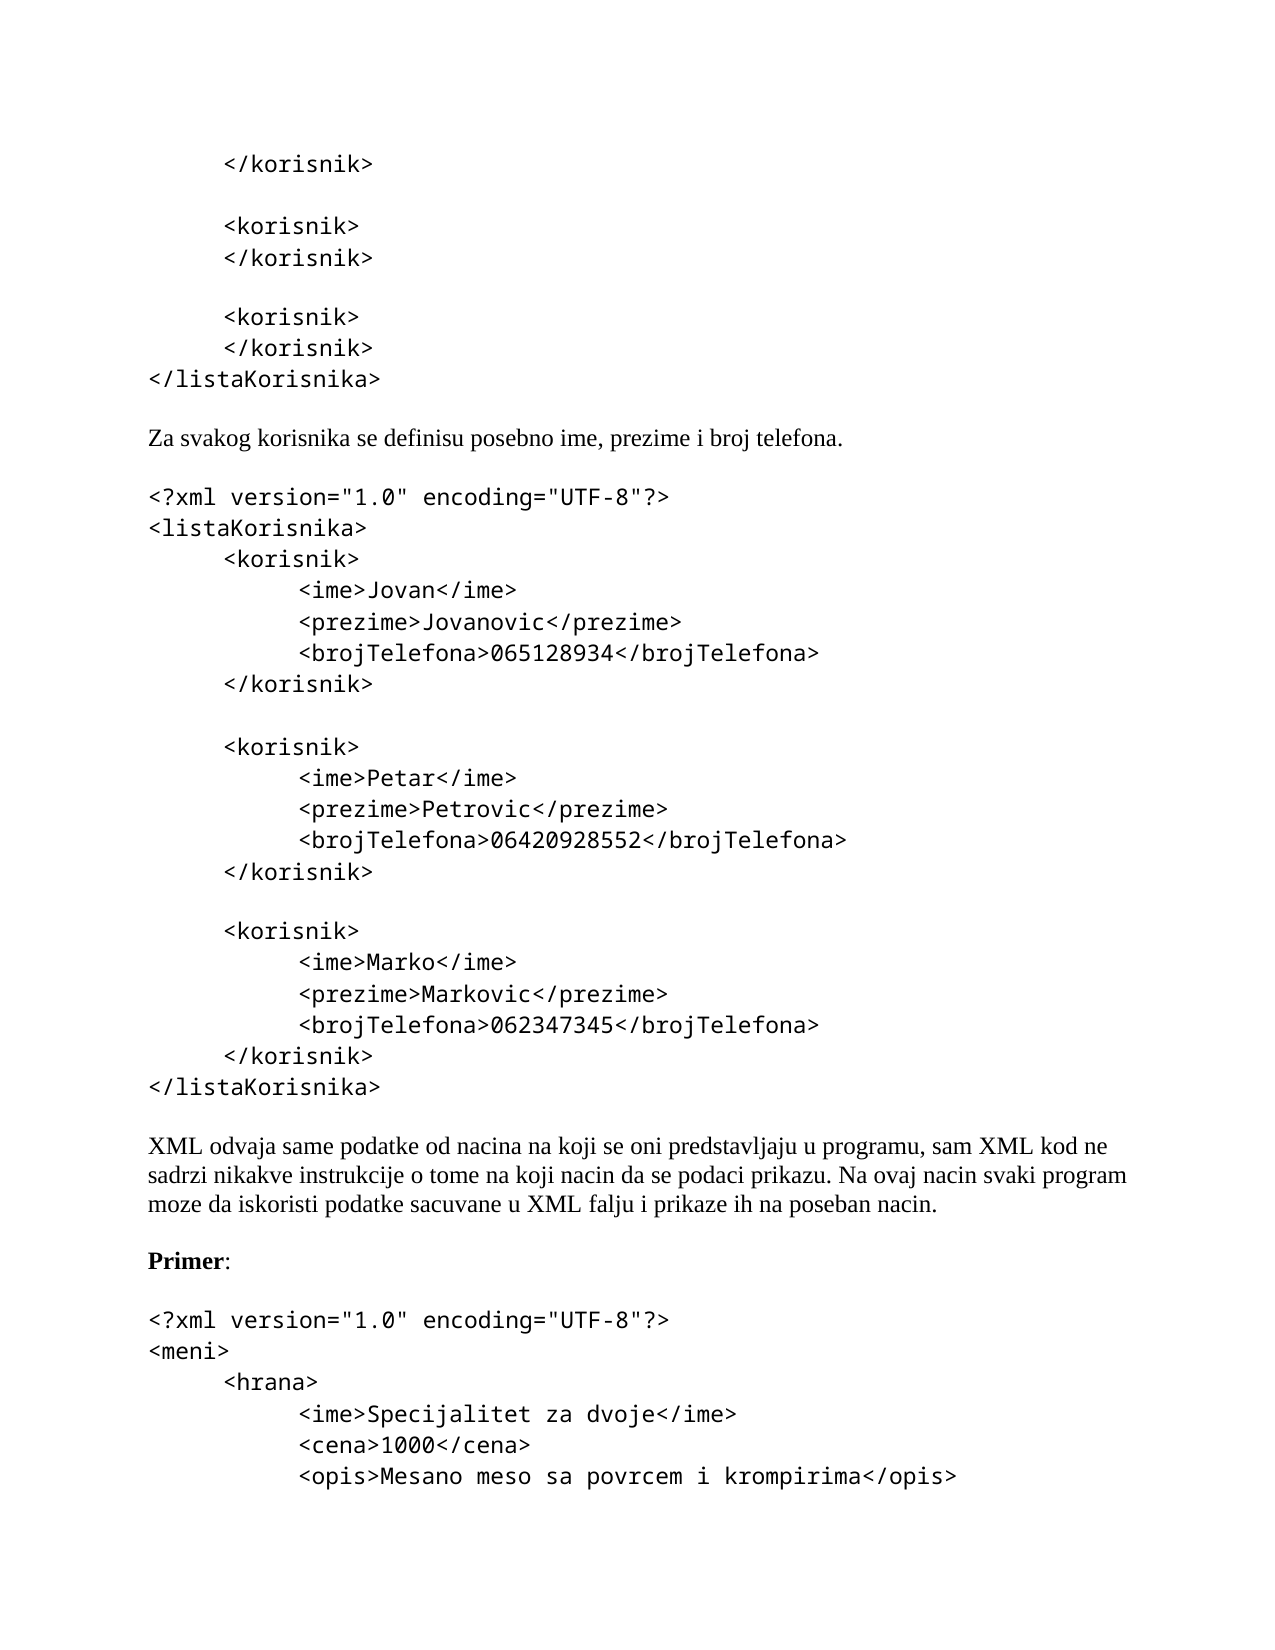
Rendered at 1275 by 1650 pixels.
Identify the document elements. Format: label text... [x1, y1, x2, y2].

text <ime>Specijalitet za dvoje</ime> [148, 1397, 1127, 1429]
text </korisnik> [148, 148, 1127, 179]
text <prezime>Markovic</prezime> [148, 977, 1127, 1009]
text </korisnik> [148, 241, 1127, 273]
text <korisnik> [148, 915, 1127, 946]
text </listaKorisnika> [148, 1071, 1127, 1102]
text Za svakog korisnika se definisu posebno ime, prezime i broj telefona. [148, 423, 1127, 452]
text <listaKorisnika> [148, 512, 1127, 543]
text <brojTelefona>06420928552</brojTelefona> [148, 824, 1127, 856]
text <prezime>Petrovic</prezime> [148, 793, 1127, 824]
text <opis>Mesano meso sa povrcem i krompirima</opis> [148, 1460, 1127, 1491]
text XML odvaja same podatke od nacina na koji se oni predstavljaju u programu, sam XML kod ne sadrzi nikakve instrukcije o tome na koji nacin da se podaci prikazu. Na ovaj nacin svaki program moze da iskoristi podatke sacuvane u XML falju i prikaze ih na poseban nacin. [148, 1131, 1127, 1217]
text </korisnik> [148, 668, 1127, 699]
text <ime>Jovan</ime> [148, 574, 1127, 606]
text <ime>Petar</ime> [148, 762, 1127, 793]
text <hrana> [148, 1366, 1127, 1397]
text </listaKorisnika> [148, 363, 1127, 394]
text Primer: [148, 1246, 1127, 1275]
text <ime>Marko</ime> [148, 946, 1127, 977]
text <?xml version="1.0" encoding="UTF-8"?> [148, 481, 1127, 512]
text <korisnik> [148, 301, 1127, 332]
text <brojTelefona>062347345</brojTelefona> [148, 1009, 1127, 1040]
text <brojTelefona>065128934</brojTelefona> [148, 637, 1127, 668]
text </korisnik> [148, 332, 1127, 363]
text <meni> [148, 1335, 1127, 1366]
text <?xml version="1.0" encoding="UTF-8"?> [148, 1304, 1127, 1335]
text <prezime>Jovanovic</prezime> [148, 606, 1127, 637]
text <korisnik> [148, 210, 1127, 241]
text </korisnik> [148, 1040, 1127, 1071]
text <cena>1000</cena> [148, 1429, 1127, 1460]
text <korisnik> [148, 543, 1127, 574]
text <korisnik> [148, 731, 1127, 762]
text </korisnik> [148, 856, 1127, 887]
